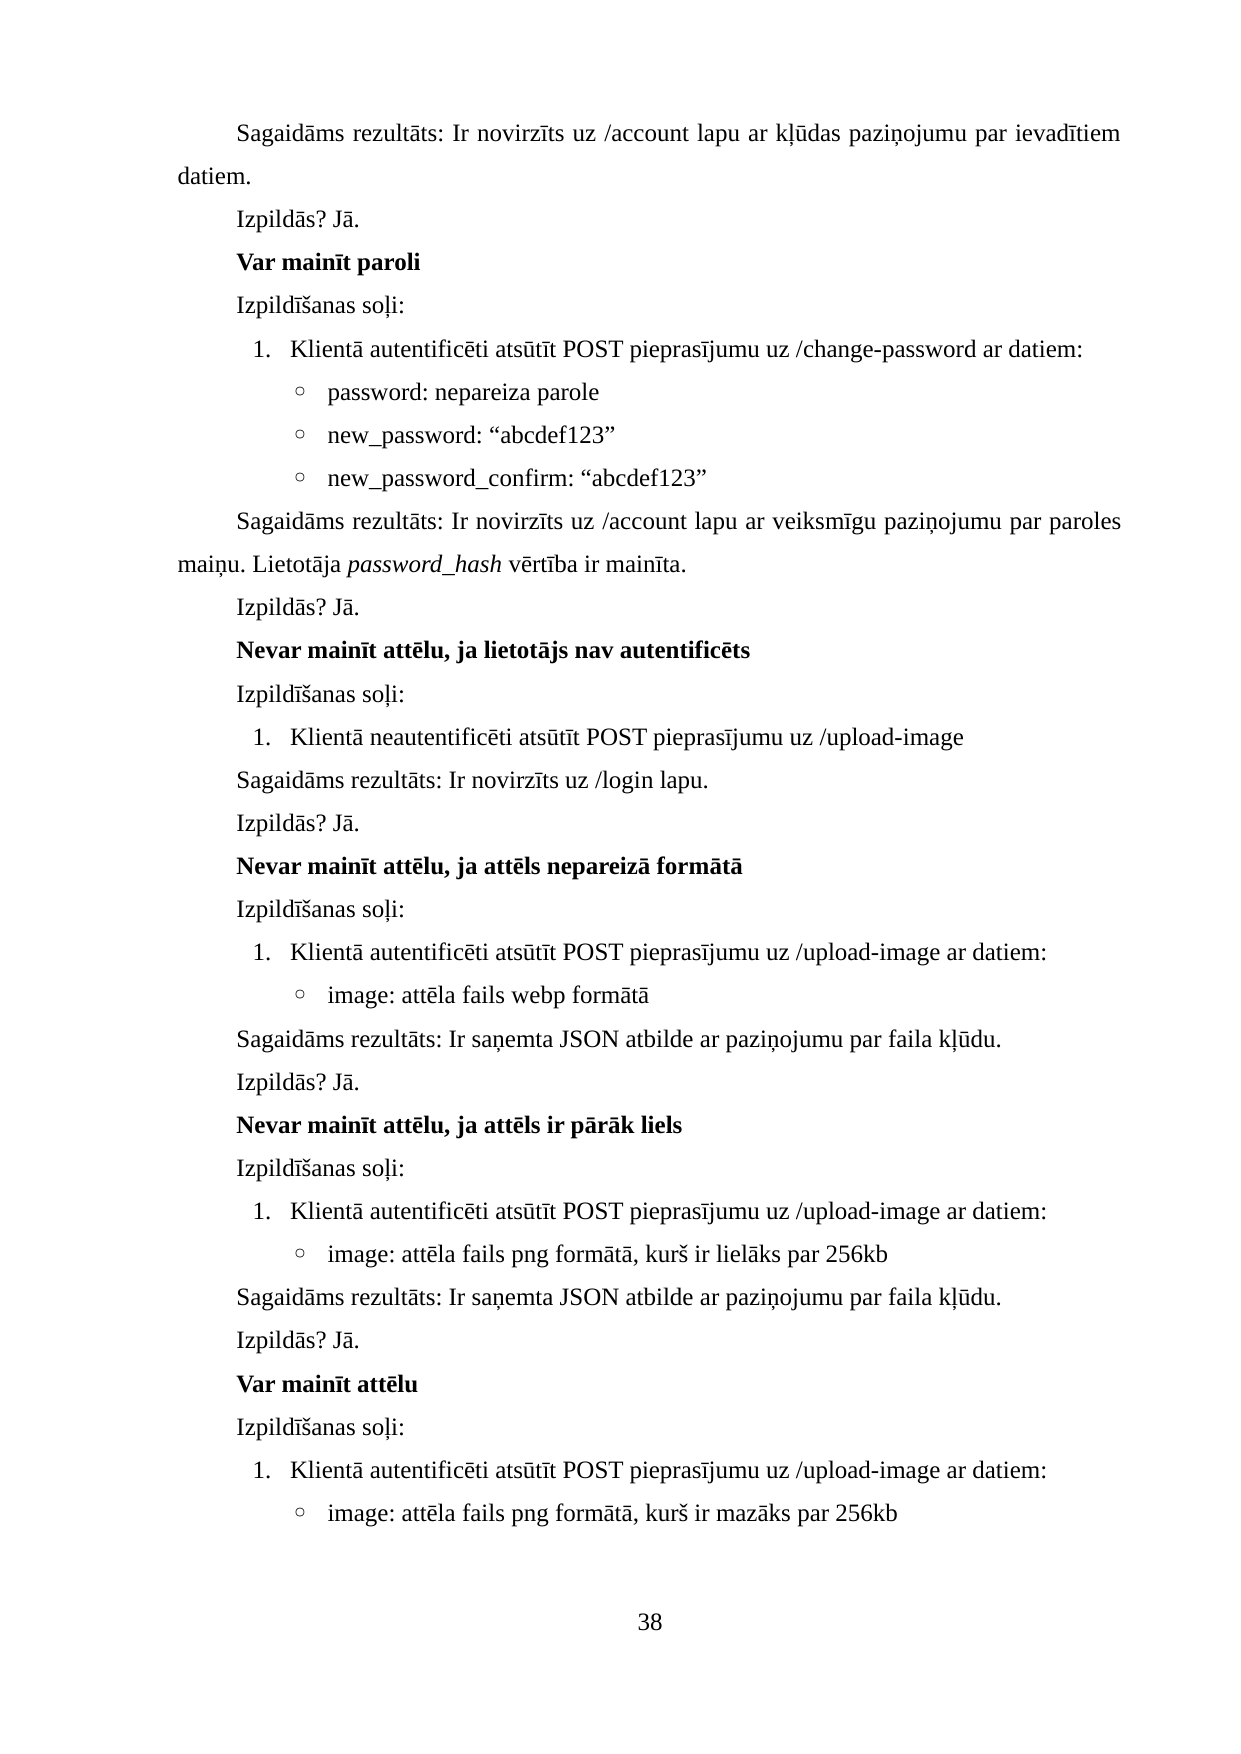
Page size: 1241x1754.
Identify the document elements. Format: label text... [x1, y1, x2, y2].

text Sagaidāms rezultāts: Ir novirzīts uz /account lapu ar kļūdas paziņojumu par ievadītiem datiem. [177, 118, 1122, 190]
text Izpildīšanas soļi: [177, 291, 1122, 319]
text Sagaidāms rezultāts: Ir novirzīts uz /login lapu. [177, 765, 1122, 794]
list image: attēla fails webp formātā [290, 981, 1122, 1009]
text Izpildīšanas soļi: [177, 1412, 1122, 1441]
text Izpildīšanas soļi: [177, 1153, 1122, 1182]
list Klientā autentificēti atsūtīt POST pieprasījumu uz /upload-image ar datiem: [252, 1455, 1122, 1484]
text Sagaidāms rezultāts: Ir saņemta JSON atbilde ar paziņojumu par faila kļūdu. [177, 1024, 1122, 1052]
text Izpildās? Jā. [177, 204, 1122, 233]
list Klientā autentificēti atsūtīt POST pieprasījumu uz /upload-image ar datiem: [252, 937, 1122, 966]
text Izpildīšanas soļi: [177, 894, 1122, 923]
list new_password: “abcdef123” [290, 420, 1122, 449]
text Izpildīšanas soļi: [177, 679, 1122, 707]
text Izpildās? Jā. [177, 1326, 1122, 1354]
text Sagaidāms rezultāts: Ir novirzīts uz /account lapu ar veiksmīgu paziņojumu par paroles maiņu. Lietotāja password_hash vērtība ir mainīta. [177, 506, 1122, 578]
text Izpildās? Jā. [177, 808, 1122, 837]
text Izpildās? Jā. [177, 1067, 1122, 1096]
list Klientā autentificēti atsūtīt POST pieprasījumu uz /upload-image ar datiem: [252, 1196, 1122, 1225]
list new_password_confirm: “abcdef123” [290, 463, 1122, 492]
list image: attēla fails png formātā, kurš ir lielāks par 256kb [290, 1239, 1122, 1268]
text Var mainīt attēlu [177, 1369, 1122, 1397]
list Klientā neautentificēti atsūtīt POST pieprasījumu uz /upload-image [252, 722, 1122, 751]
text Nevar mainīt attēlu, ja attēls ir pārāk liels [177, 1110, 1122, 1139]
text Izpildās? Jā. [177, 592, 1122, 621]
text Var mainīt paroli [177, 247, 1122, 276]
text Nevar mainīt attēlu, ja attēls nepareizā formātā [177, 851, 1122, 880]
list image: attēla fails png formātā, kurš ir mazāks par 256kb [290, 1498, 1122, 1527]
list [252, 334, 1122, 362]
text Sagaidāms rezultāts: Ir saņemta JSON atbilde ar paziņojumu par faila kļūdu. [177, 1282, 1122, 1311]
list password: nepareiza parole [290, 377, 1122, 406]
text Nevar mainīt attēlu, ja lietotājs nav autentificēts [177, 636, 1122, 664]
